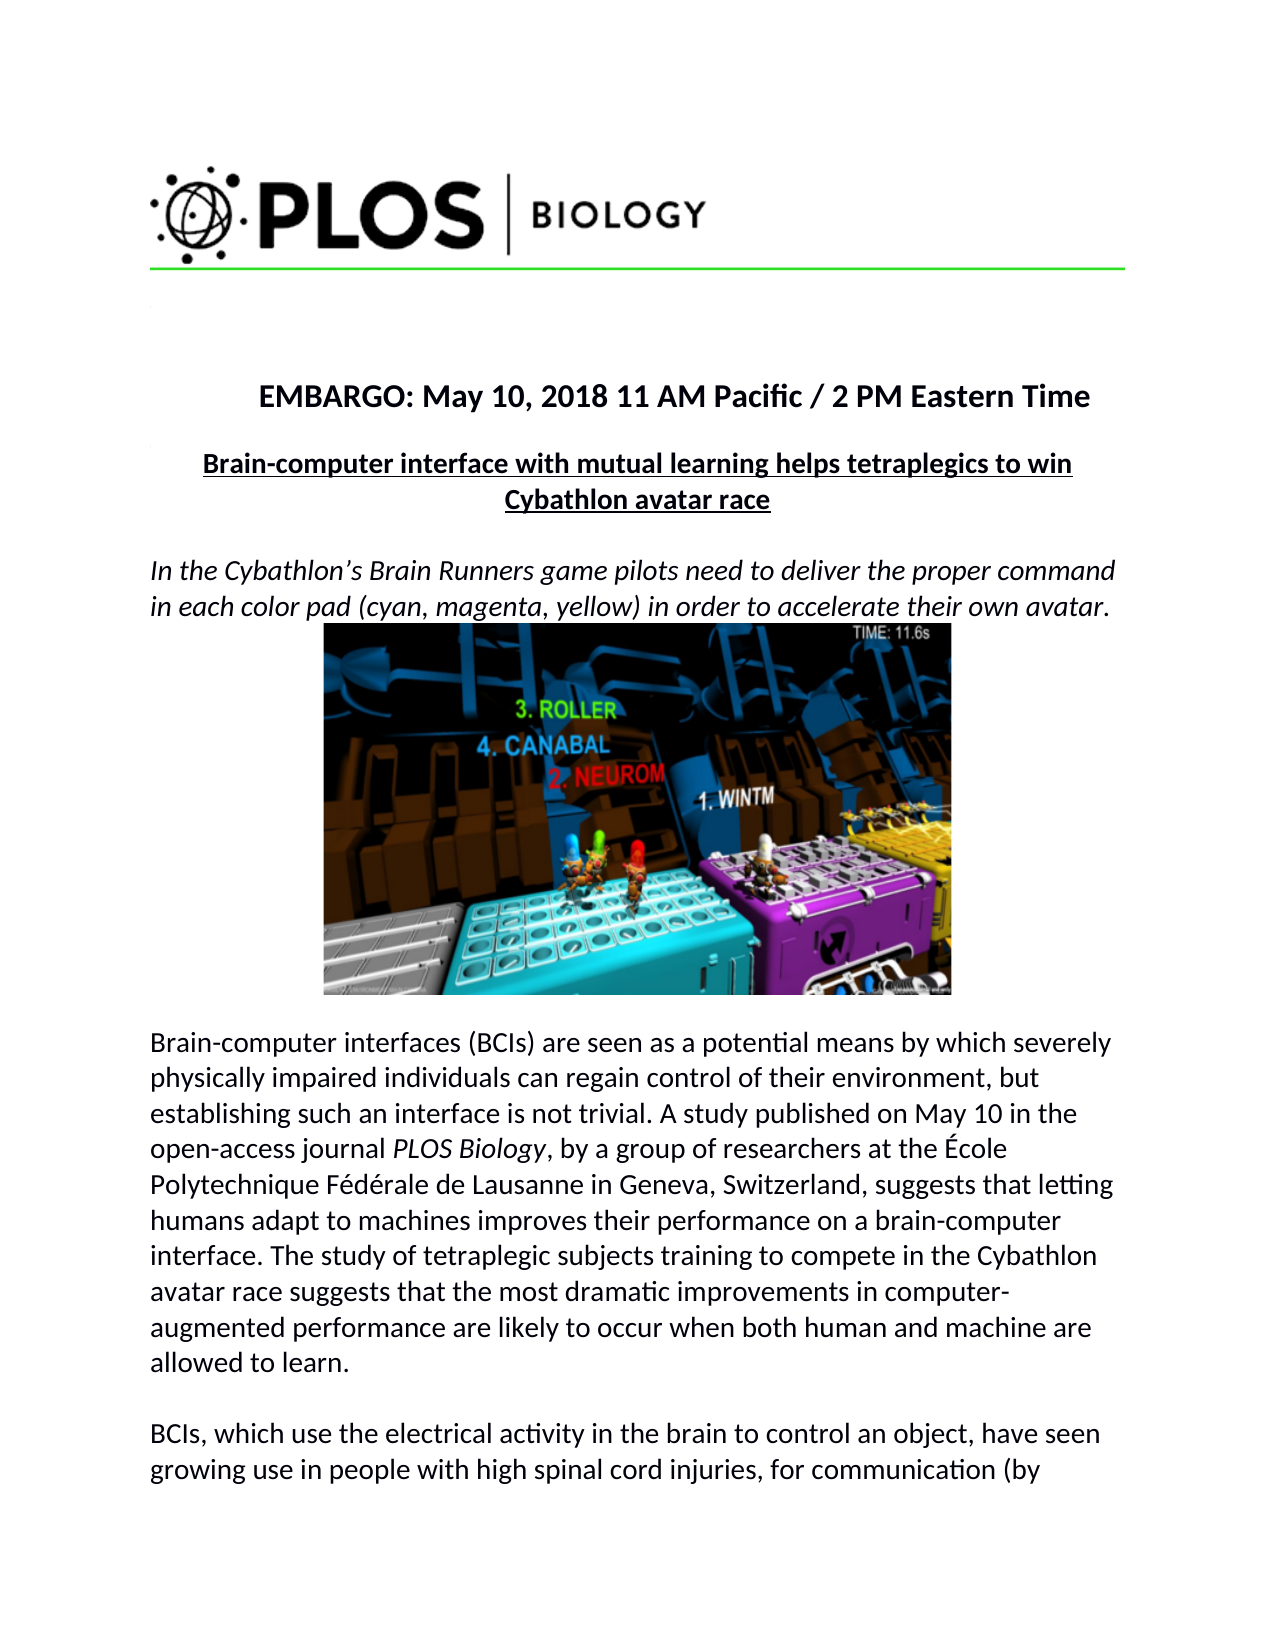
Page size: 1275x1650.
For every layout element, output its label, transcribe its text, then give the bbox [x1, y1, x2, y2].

text Brain-computer interfaces (BCIs) are seen as a potential means by which severely physically impaired individuals can regain control of their environment, but establishing such an interface is not trivial. A study published on May 10 in the open-access journal PLOS Biology, by a group of researchers at the École Polytechnique Fédérale de Lausanne in Geneva, Switzerland, suggests that letting humans adapt to machines improves their performance on a brain-computer interface. The study of tetraplegic subjects training to compete in the Cybathlon avatar race suggests that the most dramatic improvements in computer-augmented performance are likely to occur when both human and machine are allowed to learn. [150, 1024, 1125, 1380]
picture [150, 150, 1125, 277]
list EMBARGO: May 10, 2018 11 AM Pacific / 2 PM Eastern Time [225, 375, 1125, 416]
text Brain-computer interface with mutual learning helps tetraplegics to win Cybathlon avatar race [150, 445, 1125, 516]
picture [323, 623, 952, 995]
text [150, 1416, 1125, 1487]
text In the Cybathlon’s Brain Runners game pilots need to deliver the proper command in each color pad (cyan, magenta, yellow) in order to accelerate their own avatar. [150, 552, 1125, 623]
